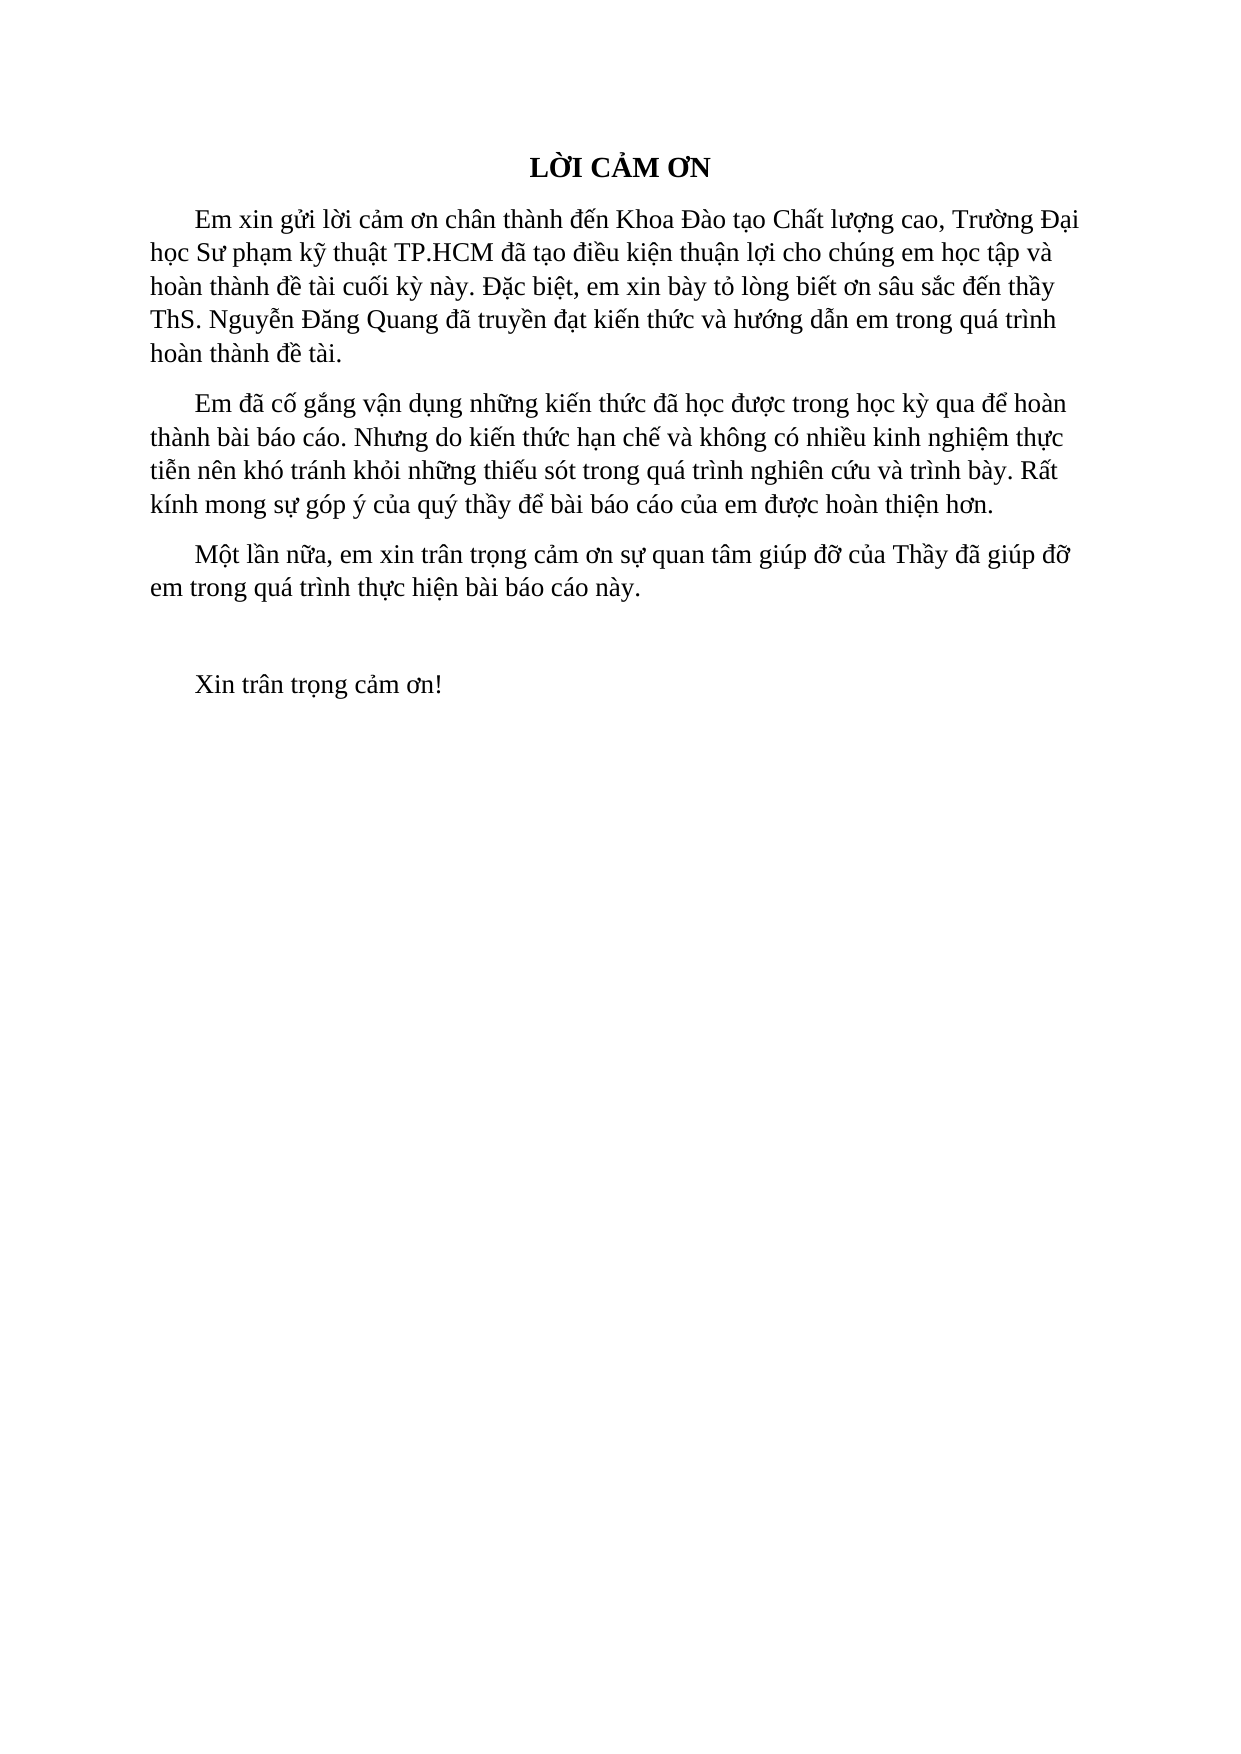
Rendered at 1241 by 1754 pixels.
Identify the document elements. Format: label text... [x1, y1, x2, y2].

text Em đã cố gắng vận dụng những kiến thức đã học được trong học kỳ qua để hoàn thành bài báo cáo. Nhưng do kiến thức hạn chế và không có nhiều kinh nghiệm thực tiễn nên khó tránh khỏi những thiếu sót trong quá trình nghiên cứu và trình bày. Rất kính mong sự góp ý của quý thầy để bài báo cáo của em được hoàn thiện hơn. [150, 387, 1090, 519]
text Em xin gửi lời cảm ơn chân thành đến Khoa Đào tạo Chất lượng cao, Trường Đại học Sư phạm kỹ thuật TP.HCM đã tạo điều kiện thuận lợi cho chúng em học tập và hoàn thành đề tài cuối kỳ này. Đặc biệt, em xin bày tỏ lòng biết ơn sâu sắc đến thầy ThS. Nguyễn Đăng Quang đã truyền đạt kiến thức và hướng dẫn em trong quá trình hoàn thành đề tài. [150, 203, 1090, 368]
text Một lần nữa, em xin trân trọng cảm ơn sự quan tâm giúp đỡ của Thầy đã giúp đỡ em trong quá trình thực hiện bài báo cáo này. [150, 538, 1090, 603]
text LỜI CẢM ƠN [150, 150, 1090, 183]
text Xin trân trọng cảm ơn! [150, 669, 1090, 700]
